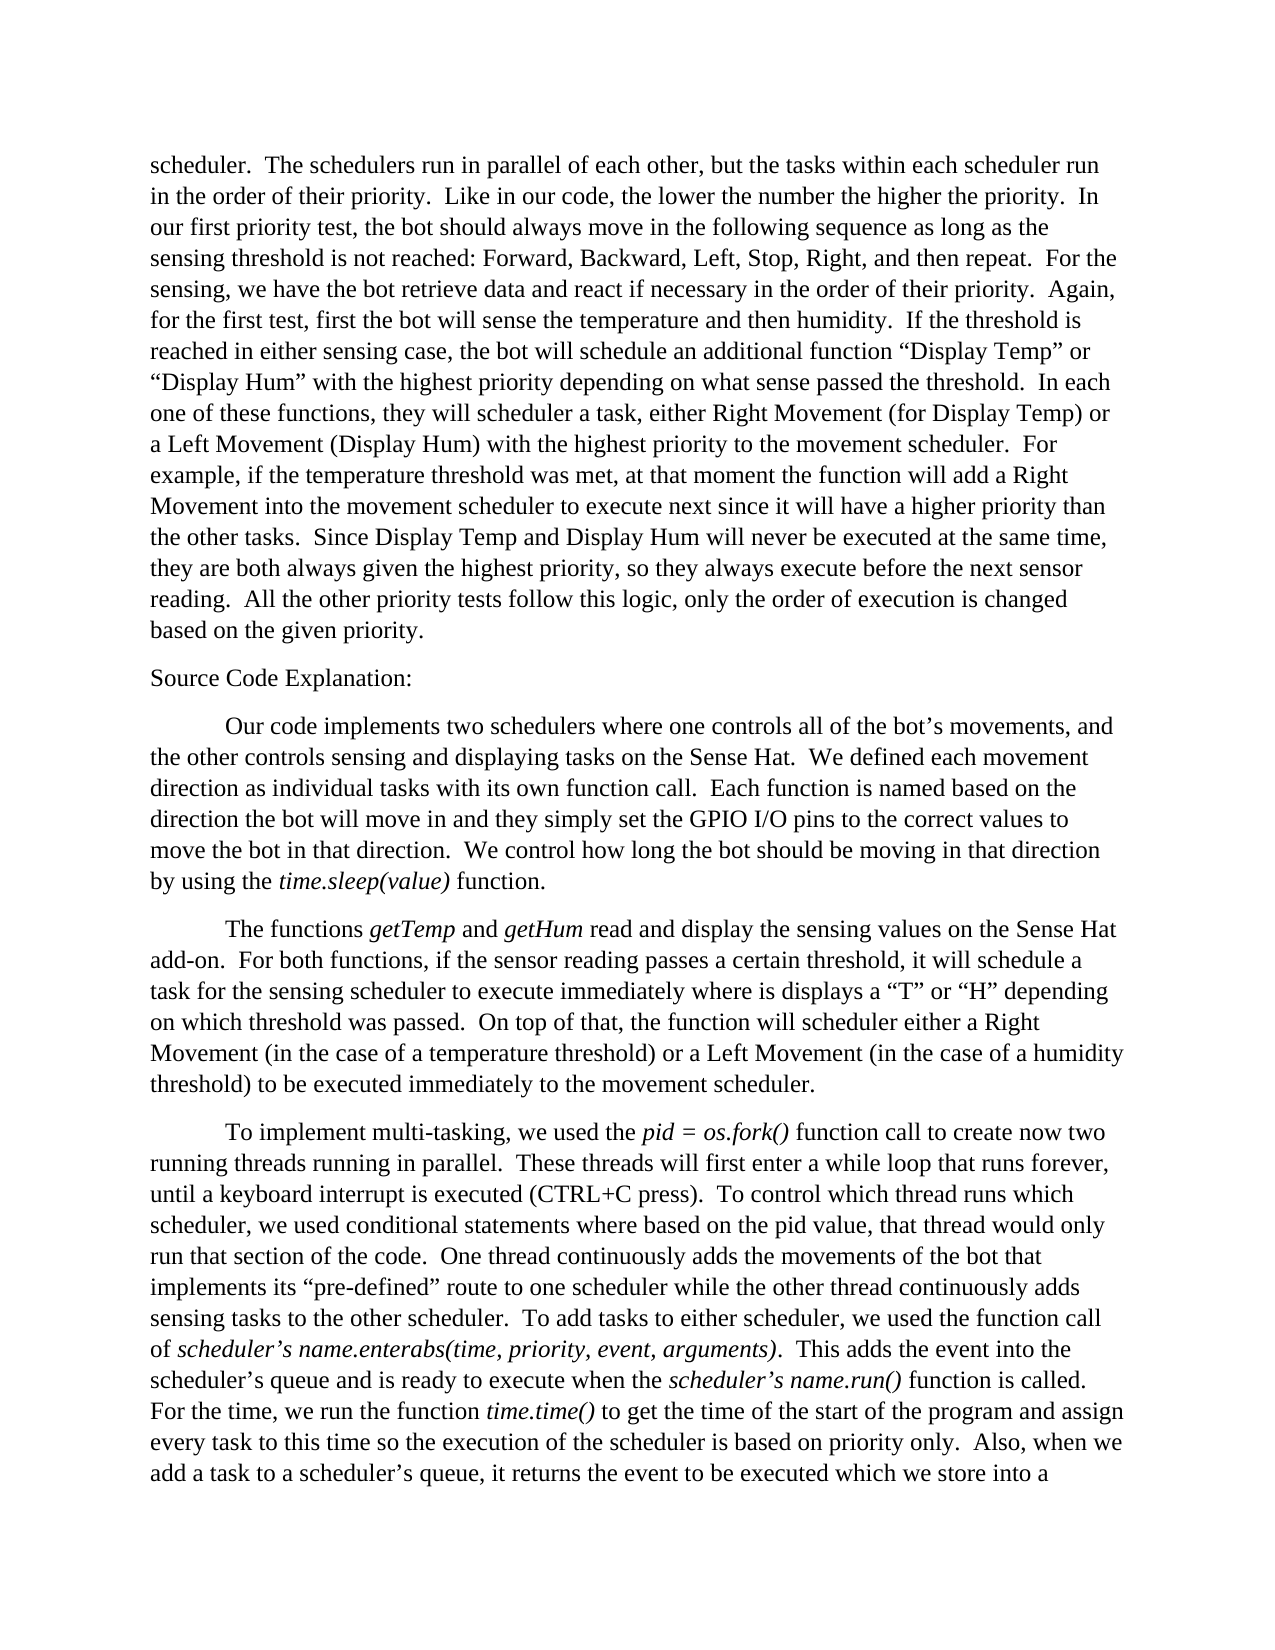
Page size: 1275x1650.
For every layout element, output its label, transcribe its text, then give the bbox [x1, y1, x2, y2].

text The functions getTemp and getHum read and display the sensing values on the Sense Hat add-on. For both functions, if the sensor reading passes a certain threshold, it will schedule a task for the sensing scheduler to execute immediately where is displays a “T” or “H” depending on which threshold was passed. On top of that, the function will scheduler either a Right Movement (in the case of a temperature threshold) or a Left Movement (in the case of a humidity threshold) to be executed immediately to the movement scheduler. [150, 914, 1125, 1098]
text Source Code Explanation: [150, 663, 1125, 692]
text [150, 150, 1125, 644]
text Our code implements two schedulers where one controls all of the bot’s movements, and the other controls sensing and displaying tasks on the Sense Hat. We defined each movement direction as individual tasks with its own function call. Each function is named based on the direction the bot will move in and they simply set the GPIO I/O pins to the correct values to move the bot in that direction. We control how long the bot should be moving in that direction by using the time.sleep(value) function. [150, 711, 1125, 895]
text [150, 1117, 1125, 1487]
